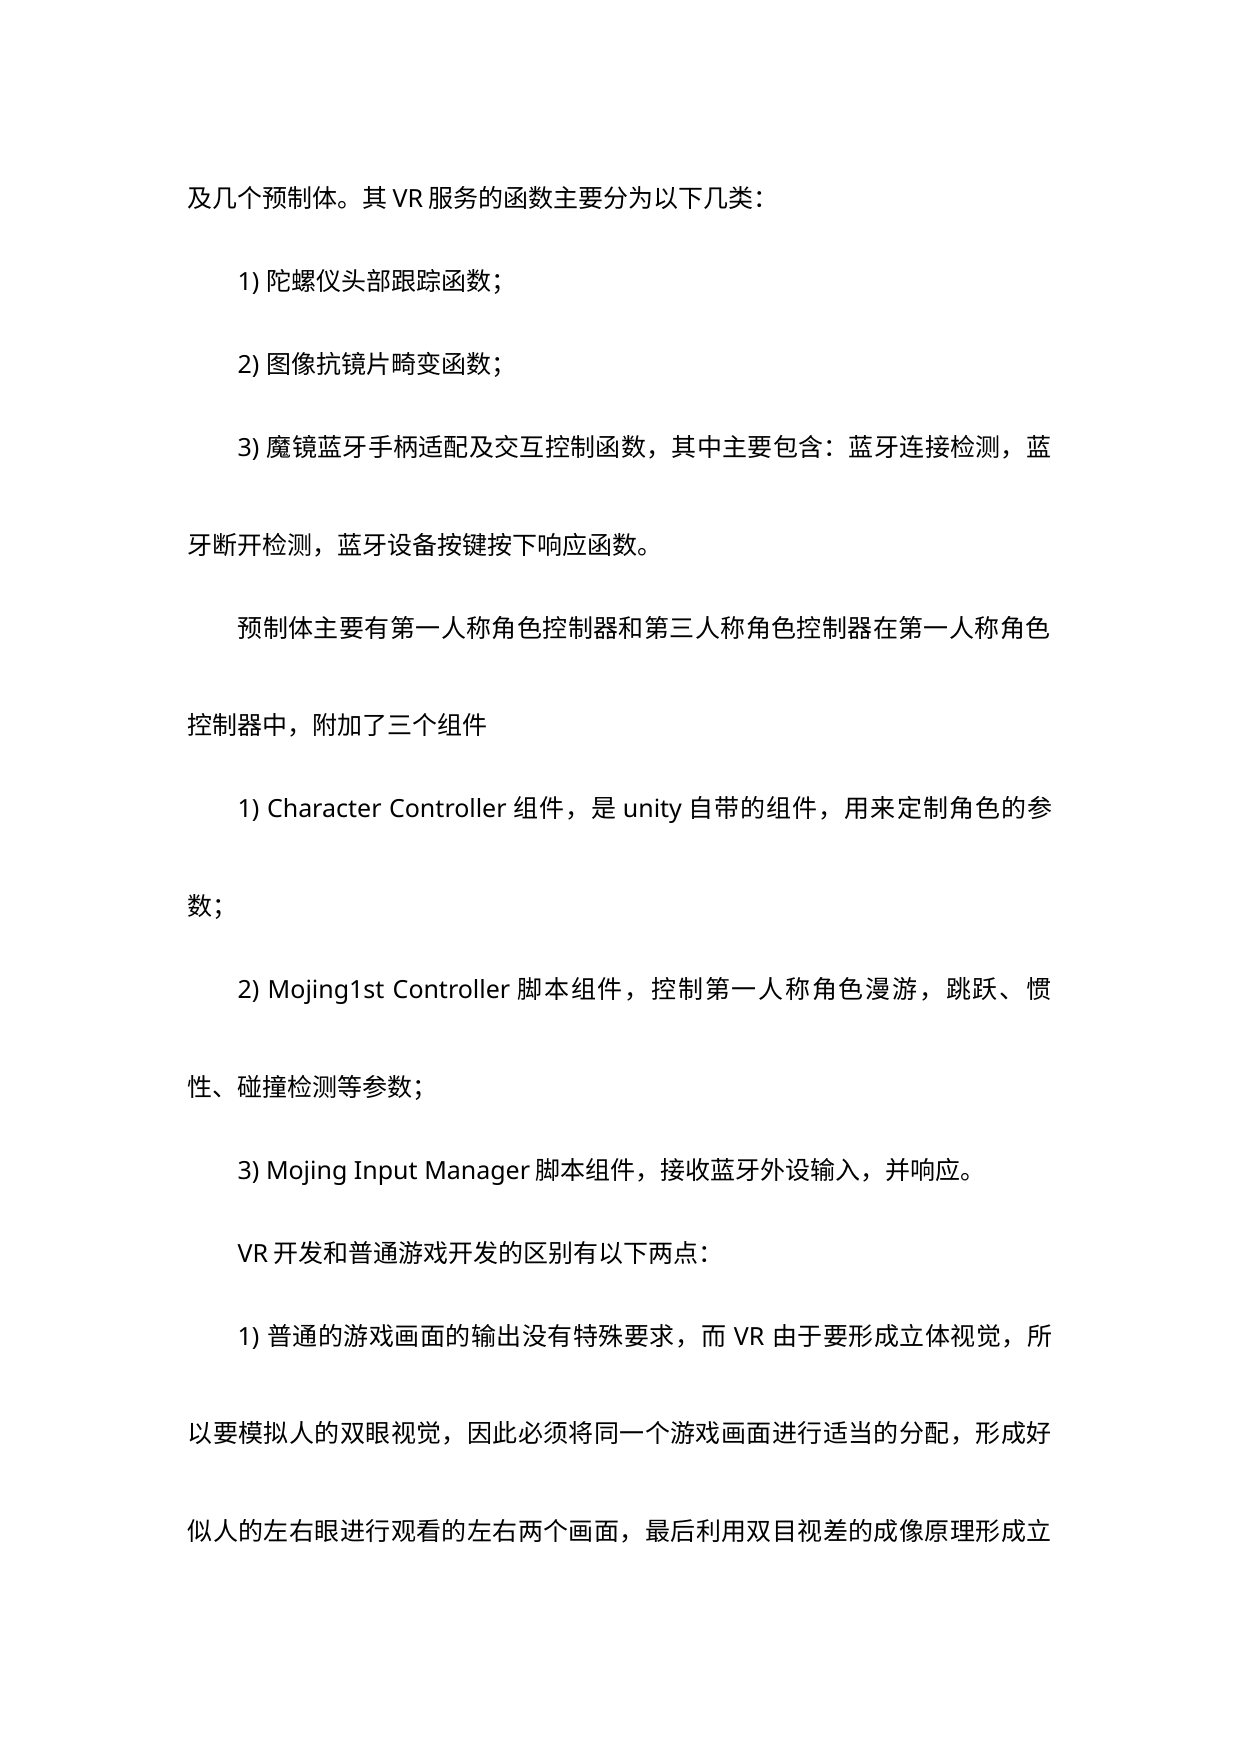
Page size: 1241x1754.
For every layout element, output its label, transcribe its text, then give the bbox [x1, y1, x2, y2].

text 3) 魔镜蓝牙手柄适配及交互控制函数，其中主要包含：蓝牙连接检测，蓝牙断开检测，蓝牙设备按键按下响应函数。 [187, 413, 1053, 576]
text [187, 164, 1053, 229]
text 1) Character Controller组件，是unity自带的组件，用来定制角色的参数； [187, 774, 1053, 937]
text 2) 图像抗镜片畸变函数； [187, 330, 1053, 395]
text 1) 陀螺仪头部跟踪函数； [187, 247, 1053, 312]
text 预制体主要有第一人称角色控制器和第三人称角色控制器在第一人称角色控制器中，附加了三个组件 [187, 594, 1053, 756]
text 3) Mojing Input Manager脚本组件，接收蓝牙外设输入，并响应。 [187, 1136, 1053, 1201]
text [187, 1302, 1053, 1562]
text 2) Mojing1st Controller脚本组件，控制第一人称角色漫游，跳跃、惯性、碰撞检测等参数； [187, 955, 1053, 1118]
text VR开发和普通游戏开发的区别有以下两点： [187, 1219, 1053, 1284]
